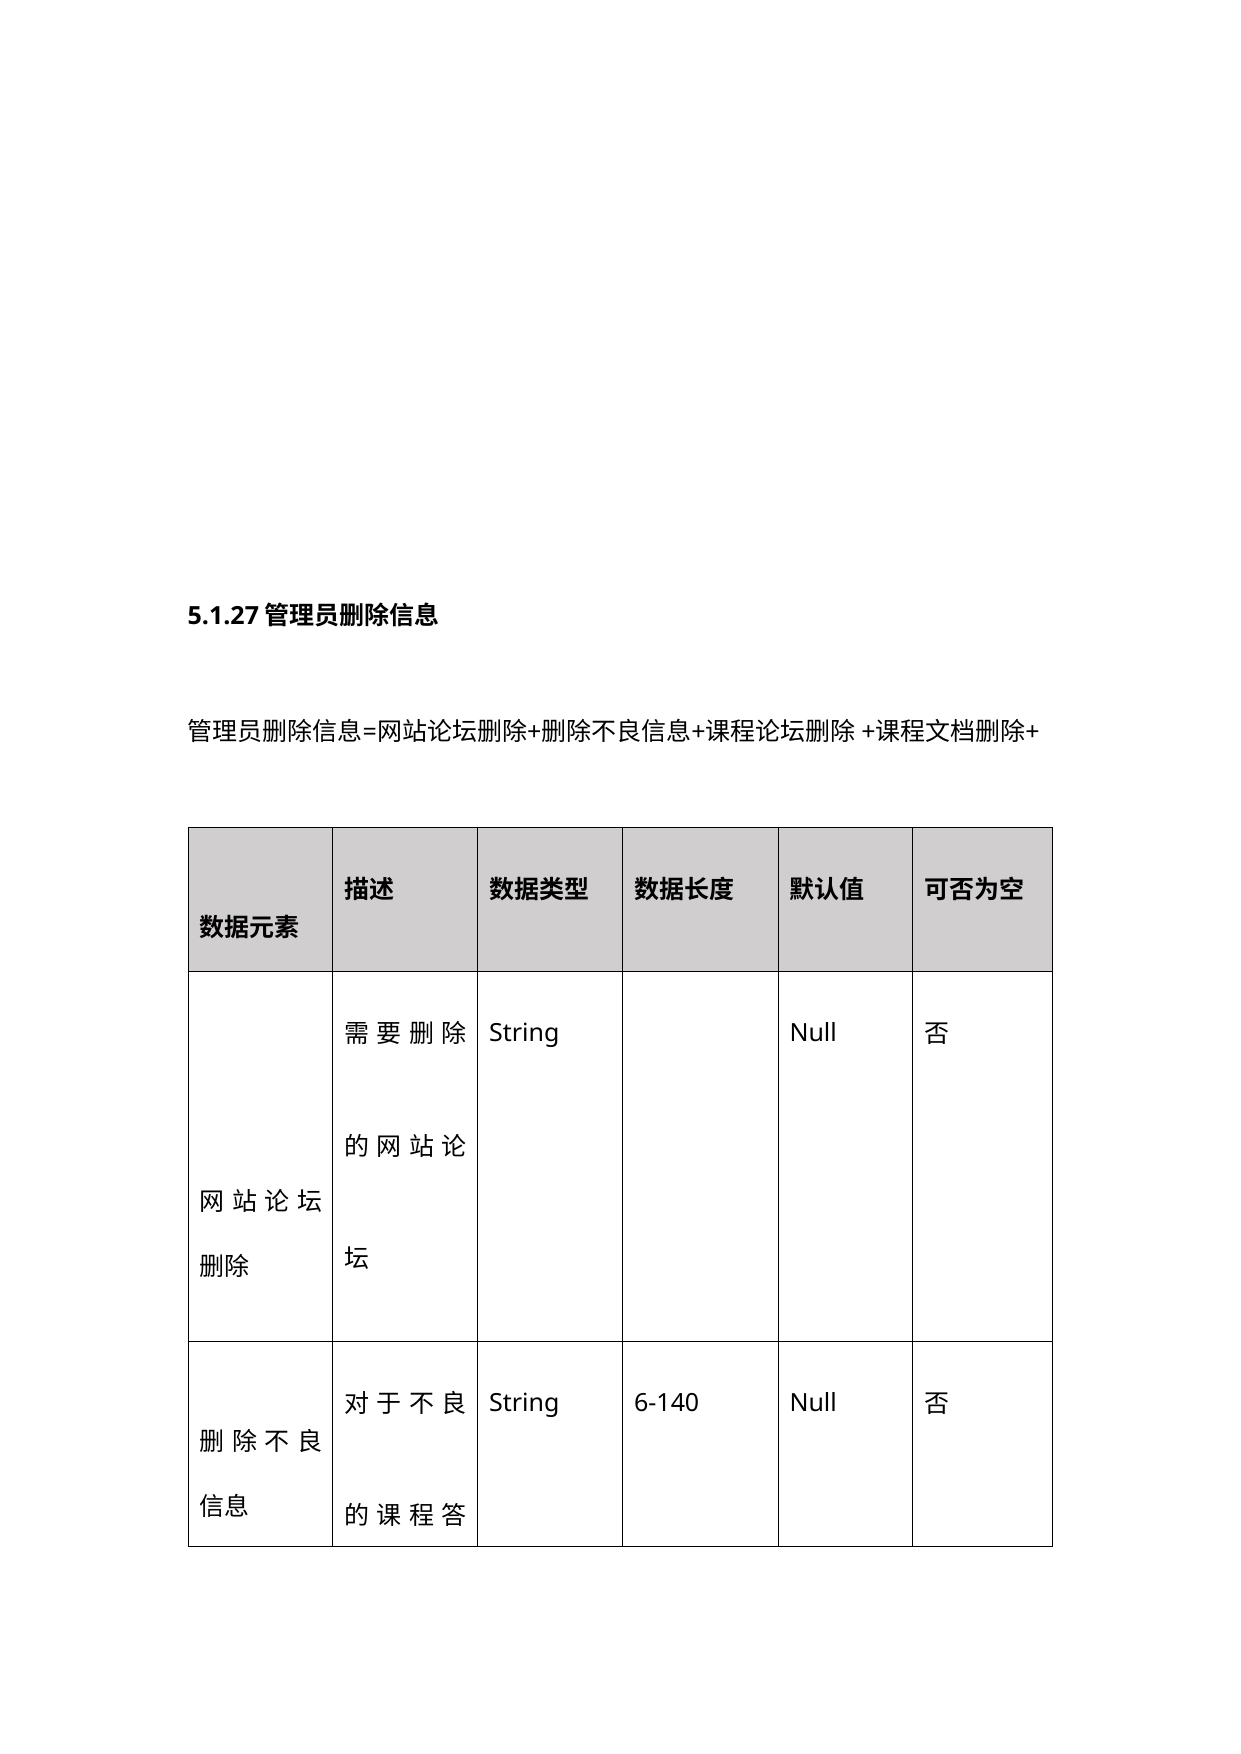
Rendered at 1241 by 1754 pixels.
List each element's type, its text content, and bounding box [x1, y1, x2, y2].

table_cell 否 [913, 1342, 1052, 1546]
table_header 数据元素 [189, 828, 332, 971]
table_header 默认值 [779, 828, 912, 971]
table_cell 否 [913, 972, 1052, 1341]
table_cell 网站论坛删除 [189, 972, 332, 1341]
table_cell String [478, 972, 622, 1341]
subtitle 5.1.27管理员删除信息 [187, 581, 1053, 646]
table_cell Null [779, 1342, 912, 1546]
table_cell 6-140 [623, 1342, 778, 1546]
table_cell String [478, 1342, 622, 1546]
table_cell 删除不良信息 [189, 1342, 332, 1546]
table_cell 需要删除的网站论坛 [333, 972, 477, 1341]
table_header 数据类型 [478, 828, 622, 971]
table_cell [623, 972, 778, 1341]
text 管理员删除信息=网站论坛删除+删除不良信息+课程论坛删除 +课程文档删除+ [187, 697, 1053, 762]
table_header 描述 [333, 828, 477, 971]
table_header 数据长度 [623, 828, 778, 971]
table_cell 对于不良的课程答疑区和帖子留言给予删除 [333, 1342, 477, 1546]
table_cell Null [779, 972, 912, 1341]
table_header 可否为空 [913, 828, 1052, 971]
